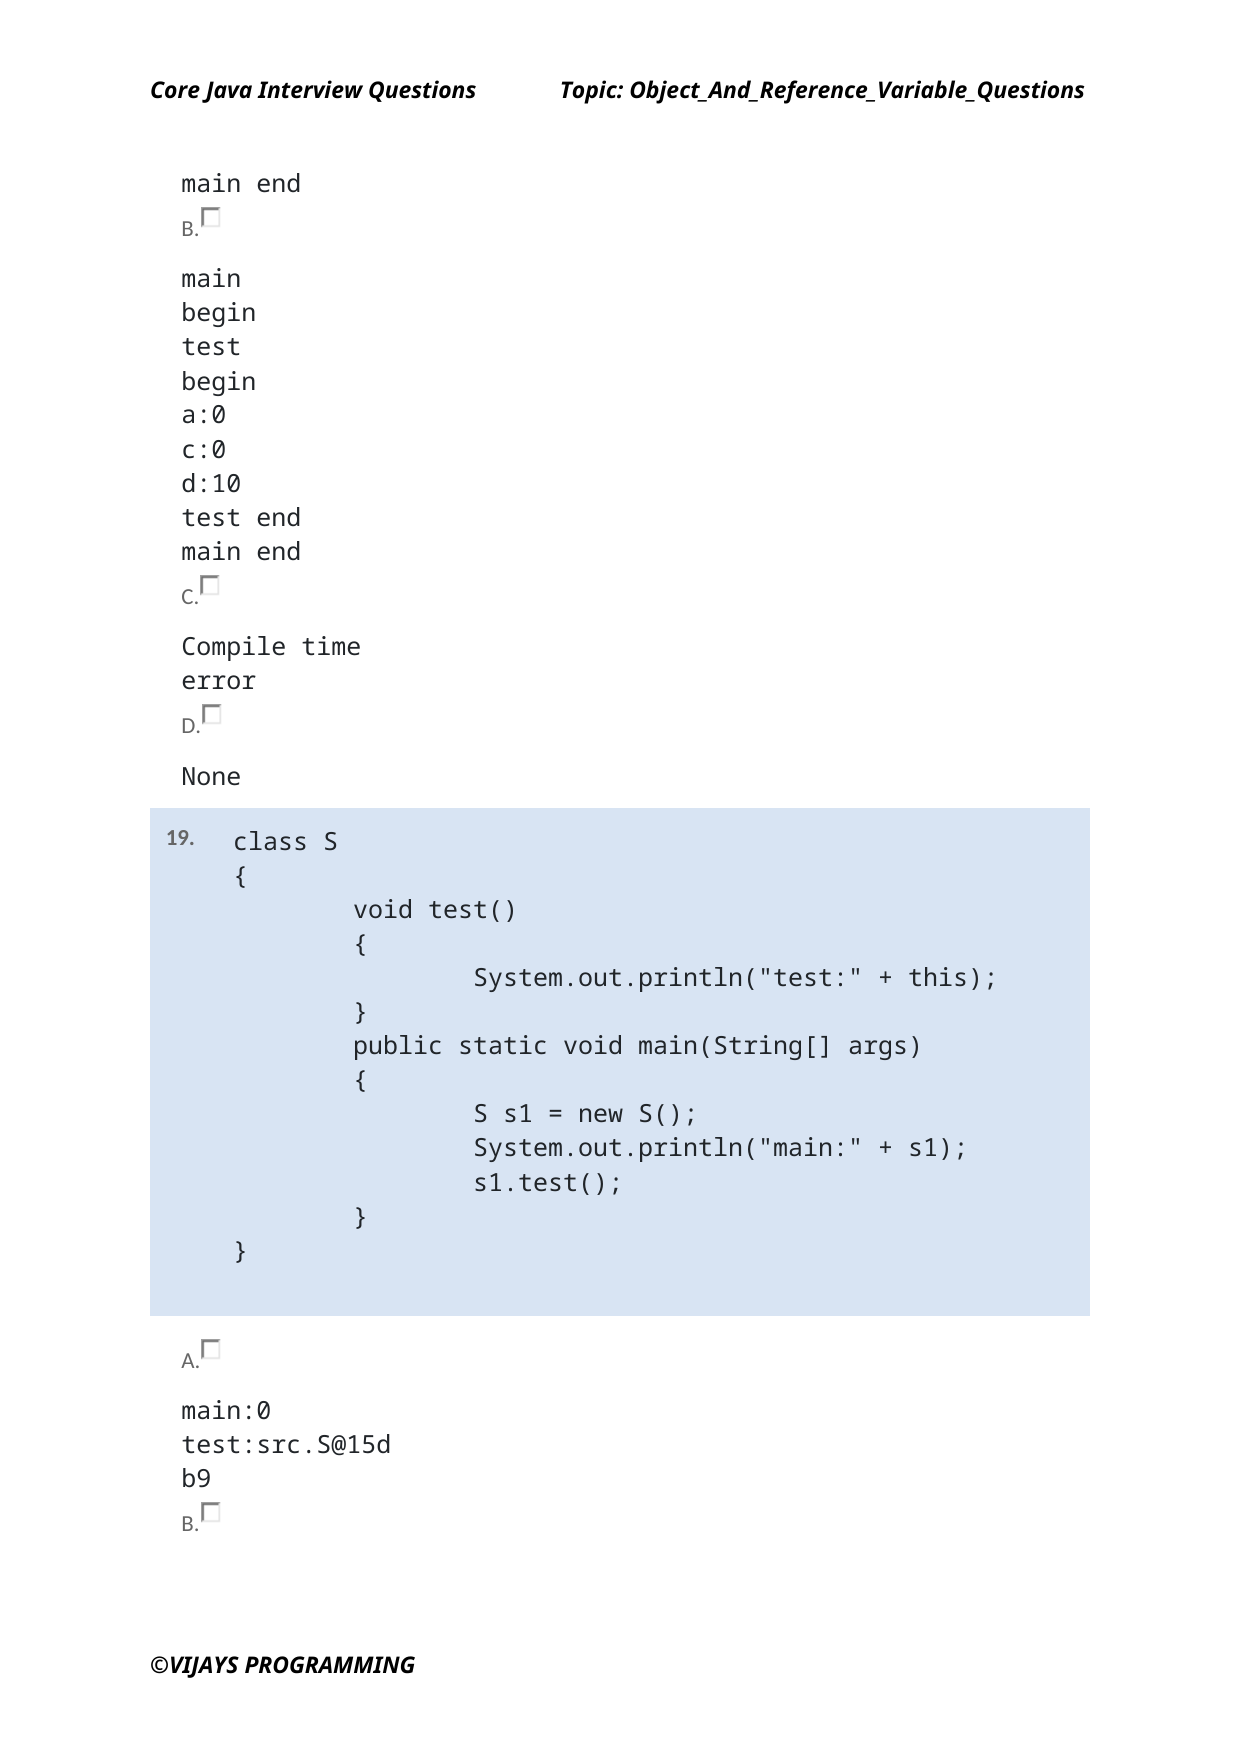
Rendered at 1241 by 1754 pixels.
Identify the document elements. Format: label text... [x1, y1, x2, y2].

table_cell 19. [150, 808, 217, 1316]
table_cell [150, 1316, 1090, 1572]
table_cell [150, 150, 1090, 808]
table_cell class S { void test() { System.out.println("test:" + this); } public static void main(String[] args) { S s1 = new S(); System.out.println("main:" + s1); s1.test(); } } [217, 808, 1090, 1316]
